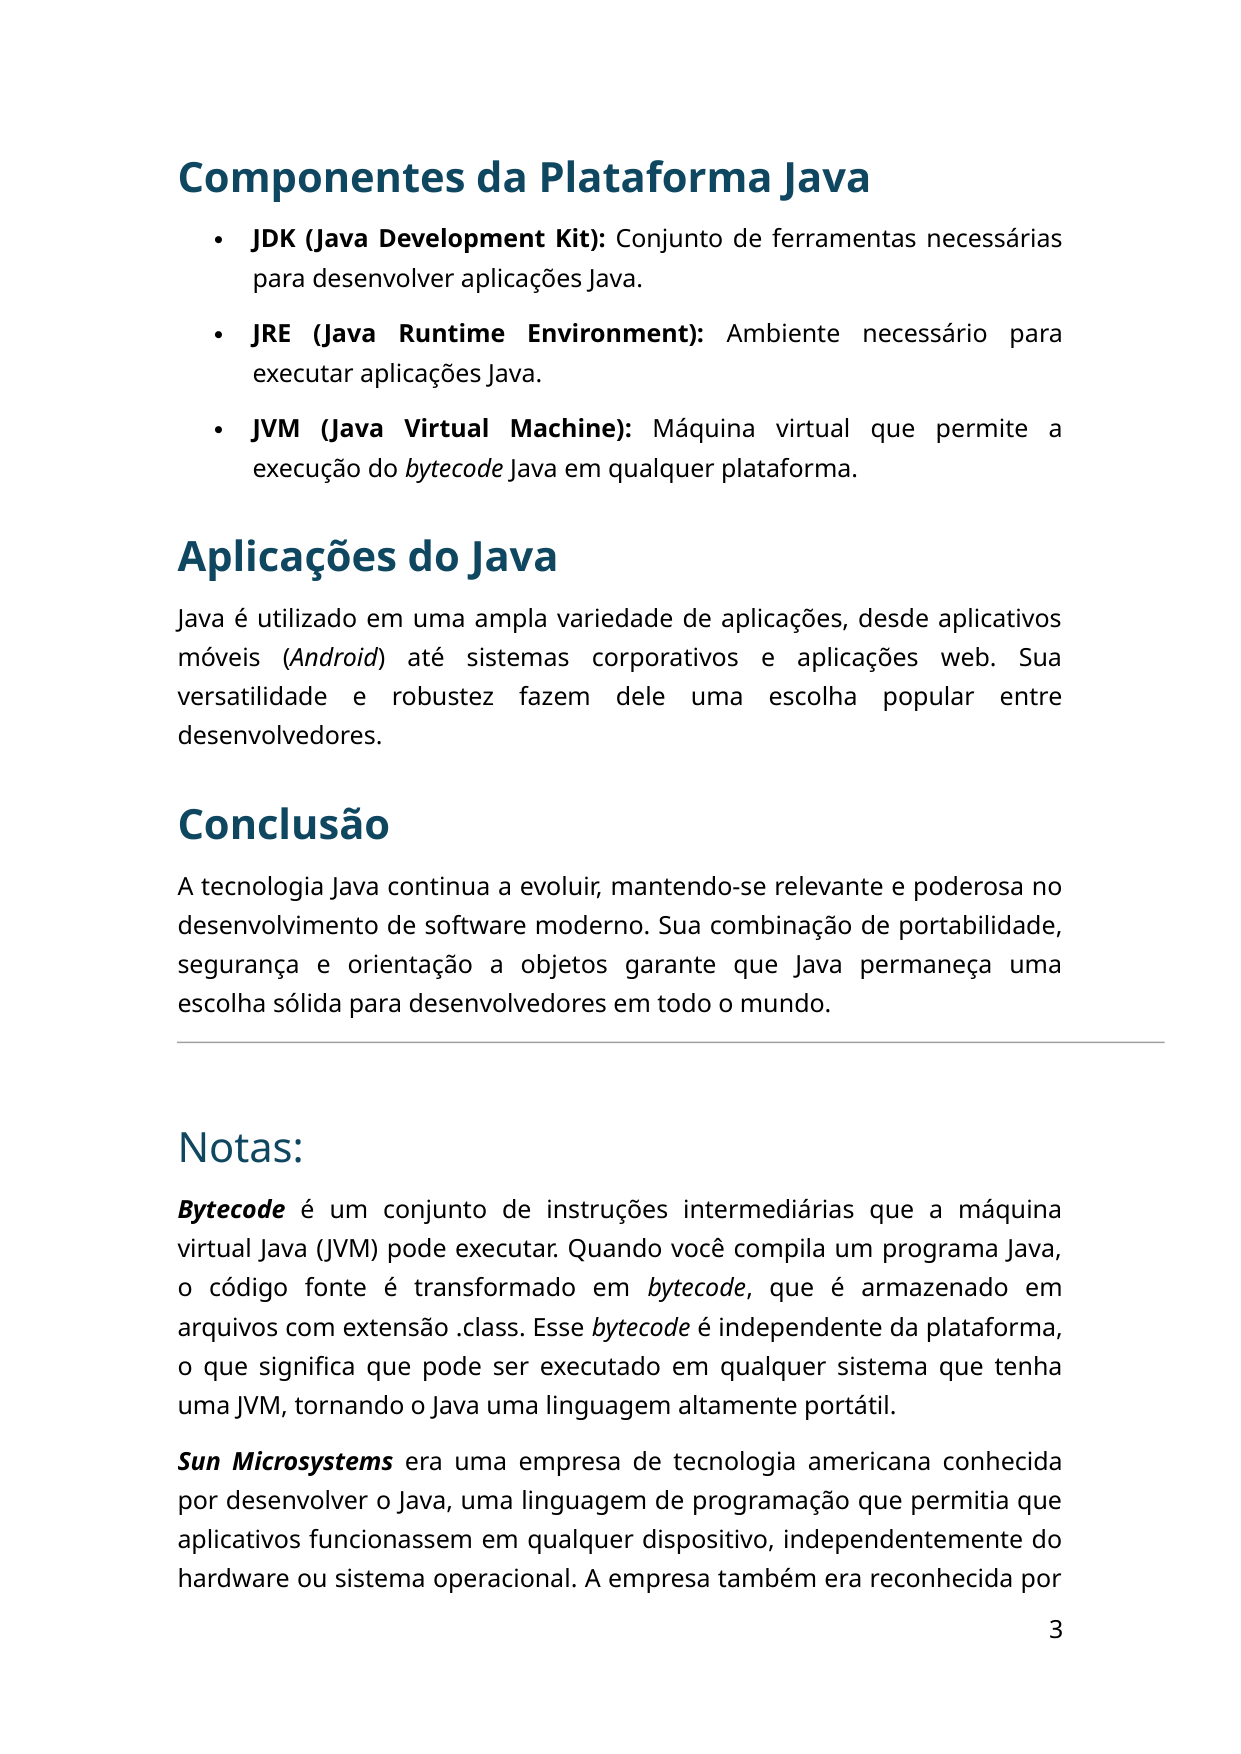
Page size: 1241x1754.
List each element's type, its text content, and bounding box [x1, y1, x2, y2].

subtitle Conclusão [177, 795, 1063, 851]
text Bytecode é um conjunto de instruções intermediárias que a máquina virtual Java (JVM) pode executar. Quando você compila um programa Java, o código fonte é transformado em bytecode, que é armazenado em arquivos com extensão .class. Esse bytecode é independente da plataforma, o que significa que pode ser executado em qualquer sistema que tenha uma JVM, tornando o Java uma linguagem altamente portátil. [177, 1192, 1063, 1422]
subtitle Notas: [177, 1118, 1063, 1175]
list JRE (Java Runtime Environment): Ambiente necessário para executar aplicações Java. [215, 316, 1063, 389]
subtitle Aplicações do Java [177, 527, 1063, 584]
list JVM (Java Virtual Machine): Máquina virtual que permite a execução do bytecode Java em qualquer plataforma. [215, 411, 1063, 484]
subtitle Componentes da Plataforma Java [177, 148, 1063, 204]
text A tecnologia Java continua a evoluir, mantendo-se relevante e poderosa no desenvolvimento de software moderno. Sua combinação de portabilidade, segurança e orientação a objetos garante que Java permaneça uma escolha sólida para desenvolvedores em todo o mundo. [177, 868, 1063, 1020]
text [177, 1443, 1063, 1595]
text Java é utilizado em uma ampla variedade de aplicações, desde aplicativos móveis (Android) até sistemas corporativos e aplicações web. Sua versatilidade e robustez fazem dele uma escolha popular entre desenvolvedores. [177, 601, 1063, 752]
list JDK (Java Development Kit): Conjunto de ferramentas necessárias para desenvolver aplicações Java. [215, 221, 1063, 294]
